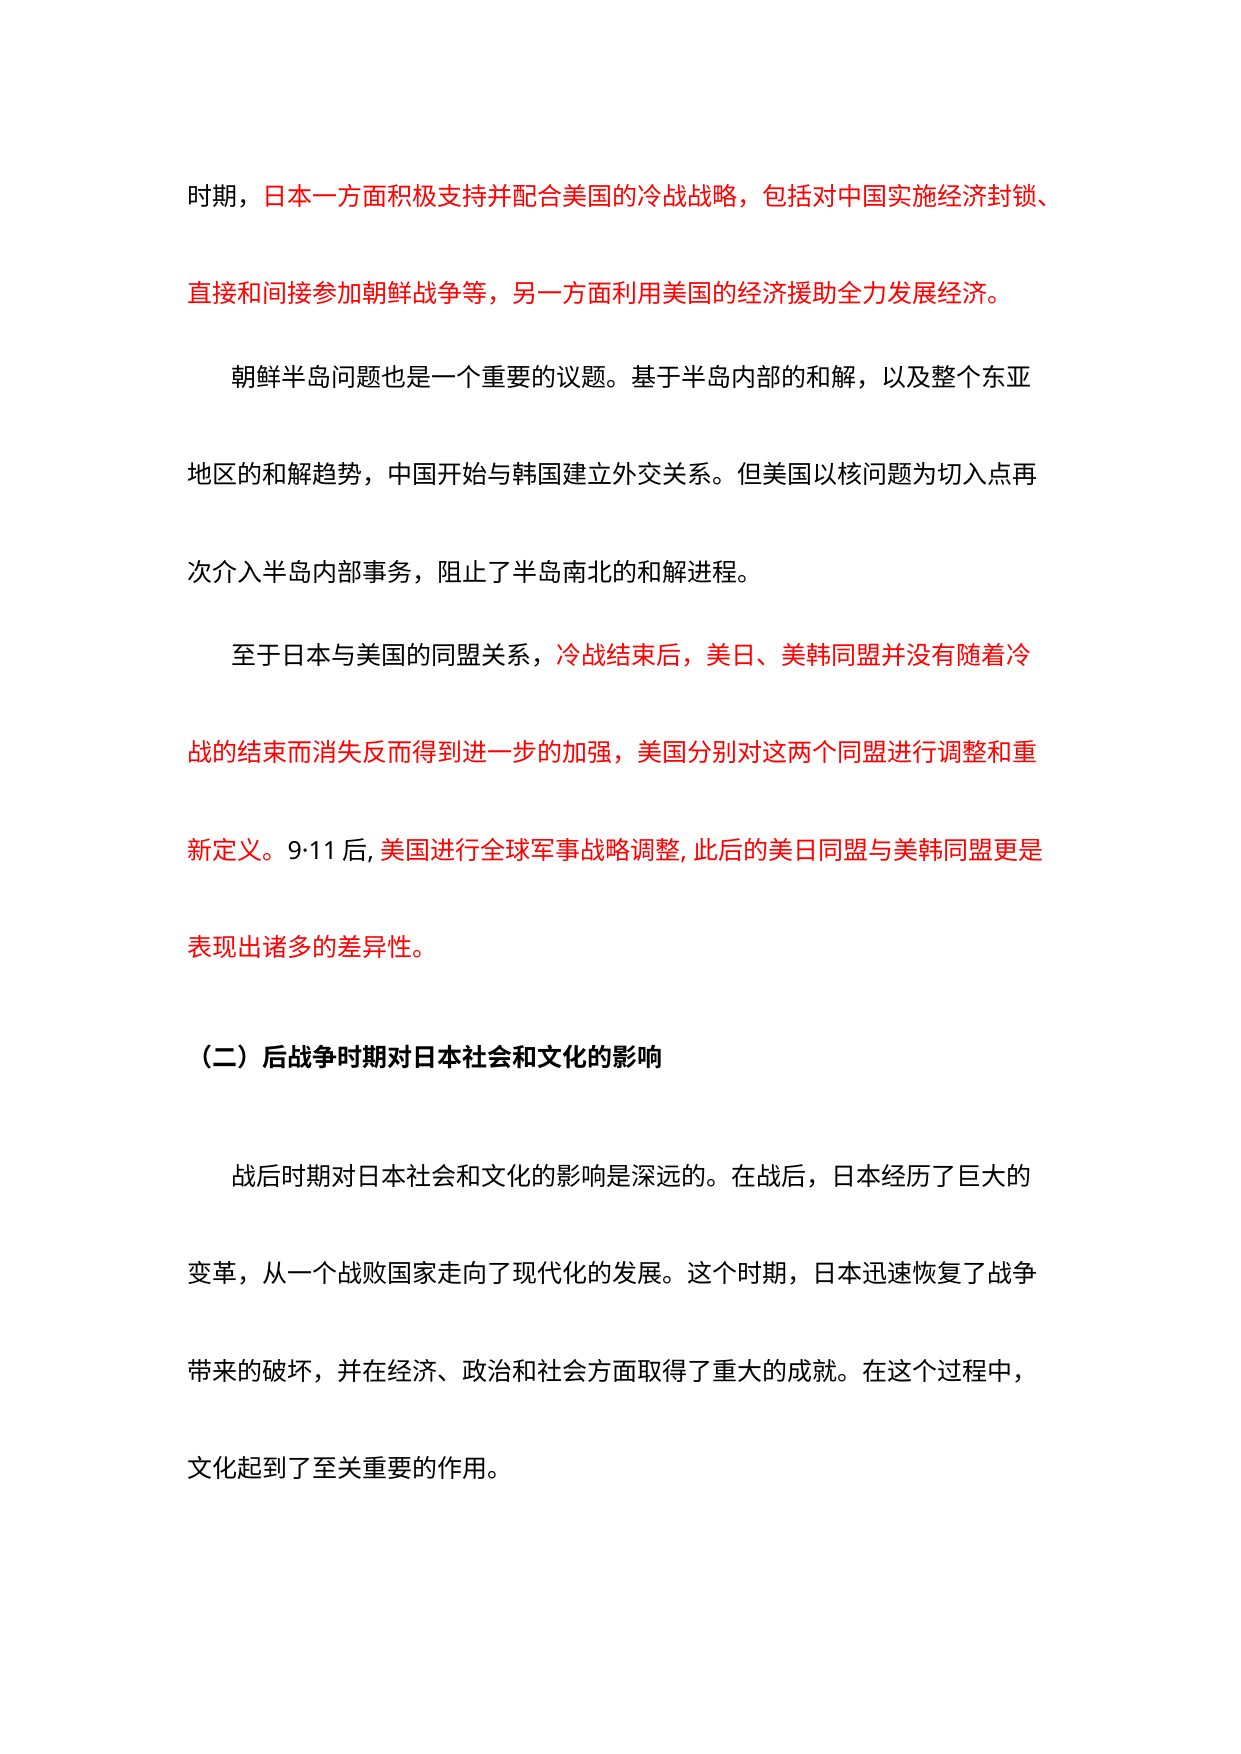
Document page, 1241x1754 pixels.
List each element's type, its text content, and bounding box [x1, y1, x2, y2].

text 至于日本与美国的同盟关系，冷战结束后，美日、美韩同盟并没有随着冷战的结束而消失反而得到进一步的加强，美国分别对这两个同盟进行调整和重新定义。9·11后, 美国进行全球军事战略调整, 此后的美日同盟与美韩同盟更是表现出诸多的差异性。 [187, 621, 1053, 978]
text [187, 162, 1053, 324]
subtitle （二）后战争时期对日本社会和文化的影响 [187, 1023, 1053, 1088]
text 战后时期对日本社会和文化的影响是深远的。在战后，日本经历了巨大的变革，从一个战败国家走向了现代化的发展。这个时期，日本迅速恢复了战争带来的破坏，并在经济、政治和社会方面取得了重大的成就。在这个过程中，文化起到了至关重要的作用。 [187, 1142, 1053, 1499]
text 朝鲜半岛问题也是一个重要的议题。基于半岛内部的和解，以及整个东亚地区的和解趋势，中国开始与韩国建立外交关系。但美国以核问题为切入点再次介入半岛内部事务，阻止了半岛南北的和解进程。 [187, 343, 1053, 603]
